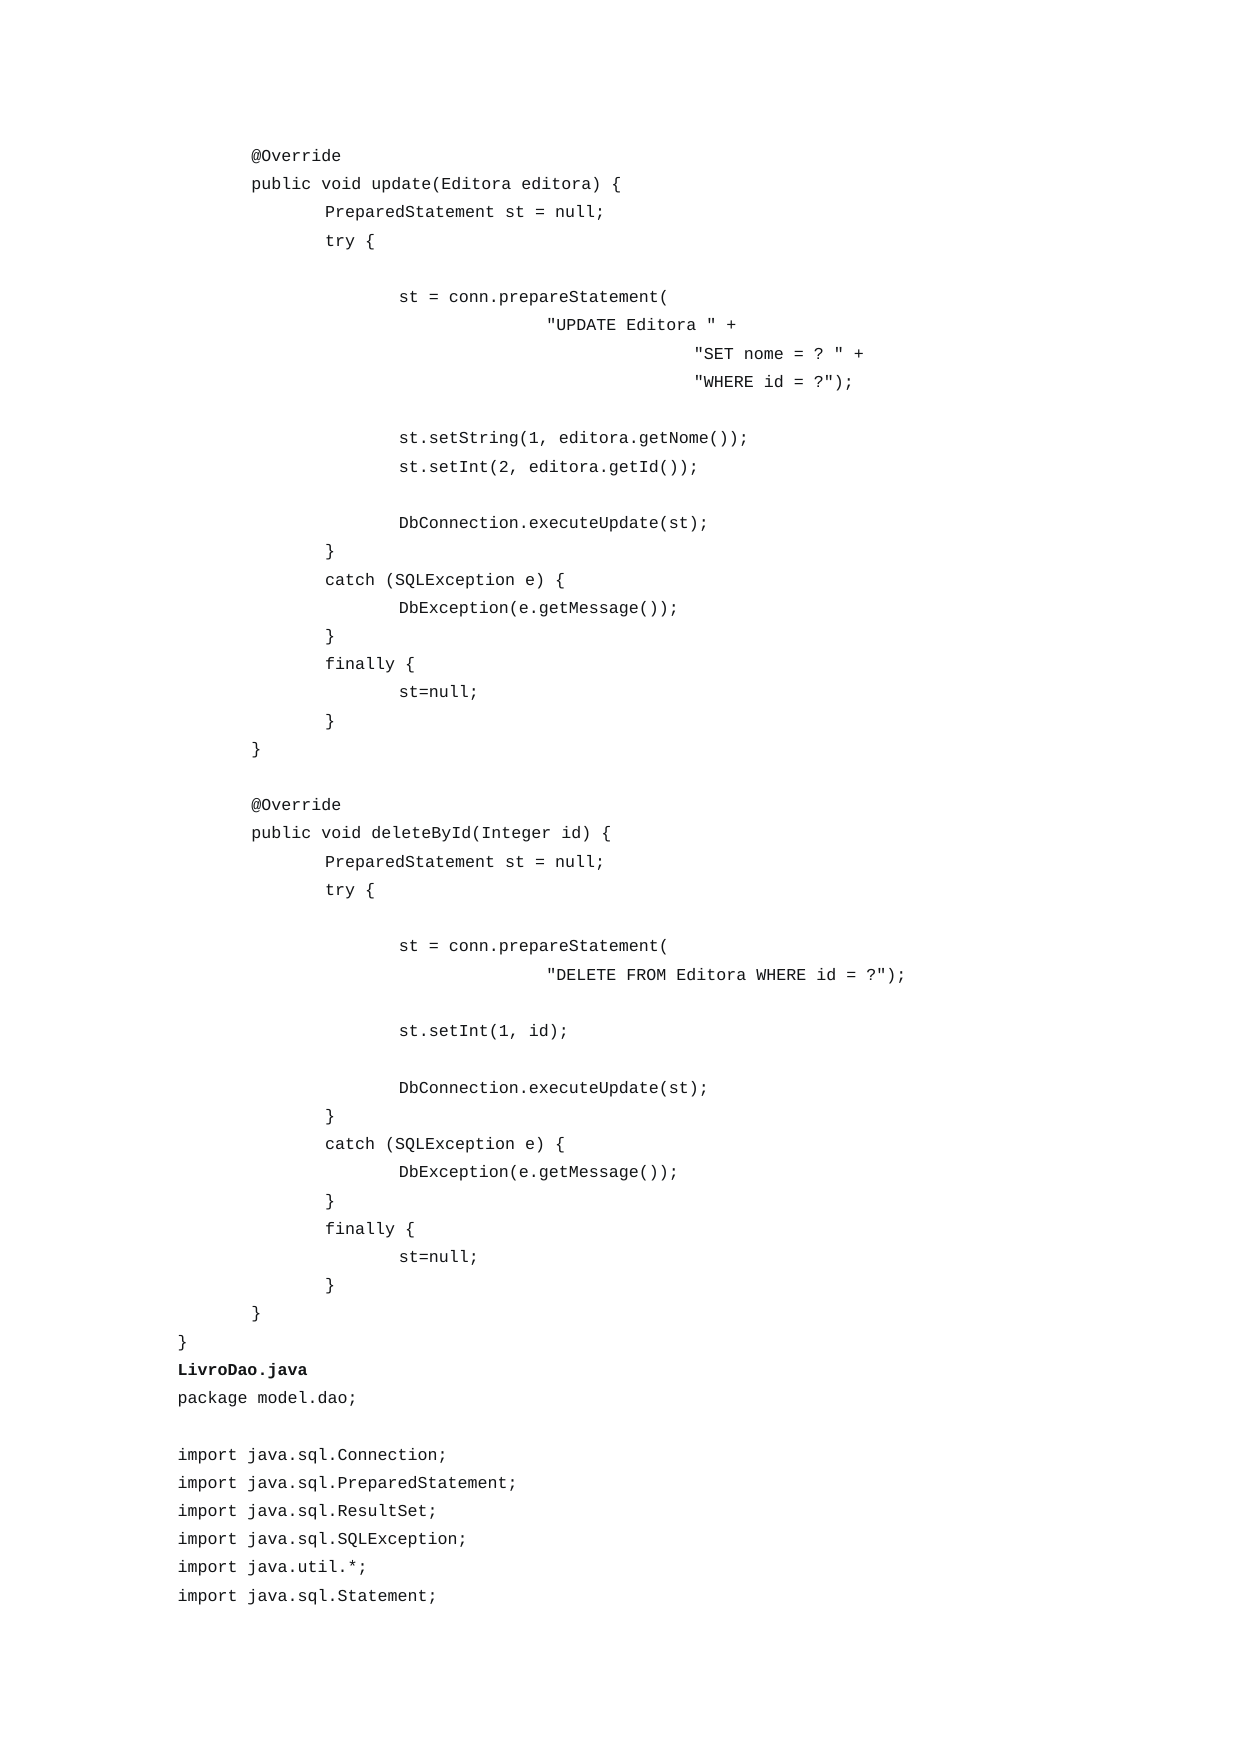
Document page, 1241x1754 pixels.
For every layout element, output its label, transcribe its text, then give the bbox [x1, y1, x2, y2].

text st=null; [177, 684, 1063, 703]
text DbException(e.getMessage()); [177, 1164, 1063, 1183]
text } [177, 712, 1063, 731]
text } [177, 1277, 1063, 1296]
text DbConnection.executeUpdate(st); [177, 1079, 1063, 1098]
text st.setInt(2, editora.getId()); [177, 458, 1063, 477]
text "WHERE id = ?"); [177, 373, 1063, 392]
text st=null; [177, 1248, 1063, 1267]
text catch (SQLException e) { [177, 1136, 1063, 1154]
text st.setString(1, editora.getNome()); [177, 430, 1063, 449]
text try { [177, 882, 1063, 900]
text finally { [177, 1220, 1063, 1239]
text } [177, 1305, 1063, 1324]
text catch (SQLException e) { [177, 571, 1063, 590]
text "SET nome = ? " + [177, 345, 1063, 364]
text try { [177, 232, 1063, 251]
text @Override [177, 148, 1063, 166]
text "UPDATE Editora " + [177, 317, 1063, 336]
text } [177, 740, 1063, 759]
text import java.sql.Connection; [177, 1446, 1063, 1465]
text st = conn.prepareStatement( [177, 289, 1063, 308]
text PreparedStatement st = null; [177, 853, 1063, 872]
text DbConnection.executeUpdate(st); [177, 514, 1063, 533]
text DbException(e.getMessage()); [177, 599, 1063, 618]
text st.setInt(1, id); [177, 1023, 1063, 1042]
text public void update(Editora editora) { [177, 176, 1063, 195]
text @Override [177, 797, 1063, 816]
text PreparedStatement st = null; [177, 204, 1063, 223]
text } [177, 543, 1063, 562]
text import java.sql.Statement; [177, 1587, 1063, 1606]
text } [177, 1192, 1063, 1211]
text package model.dao; [177, 1390, 1063, 1408]
text finally { [177, 656, 1063, 674]
text st = conn.prepareStatement( [177, 938, 1063, 957]
text public void deleteById(Integer id) { [177, 825, 1063, 844]
text import java.sql.PreparedStatement; [177, 1474, 1063, 1493]
text LivroDao.java [177, 1361, 1063, 1380]
text } [177, 1107, 1063, 1126]
text } [177, 1333, 1063, 1352]
text import java.util.*; [177, 1559, 1063, 1578]
text import java.sql.SQLException; [177, 1531, 1063, 1550]
text "DELETE FROM Editora WHERE id = ?"); [177, 966, 1063, 985]
text } [177, 627, 1063, 646]
text import java.sql.ResultSet; [177, 1503, 1063, 1521]
